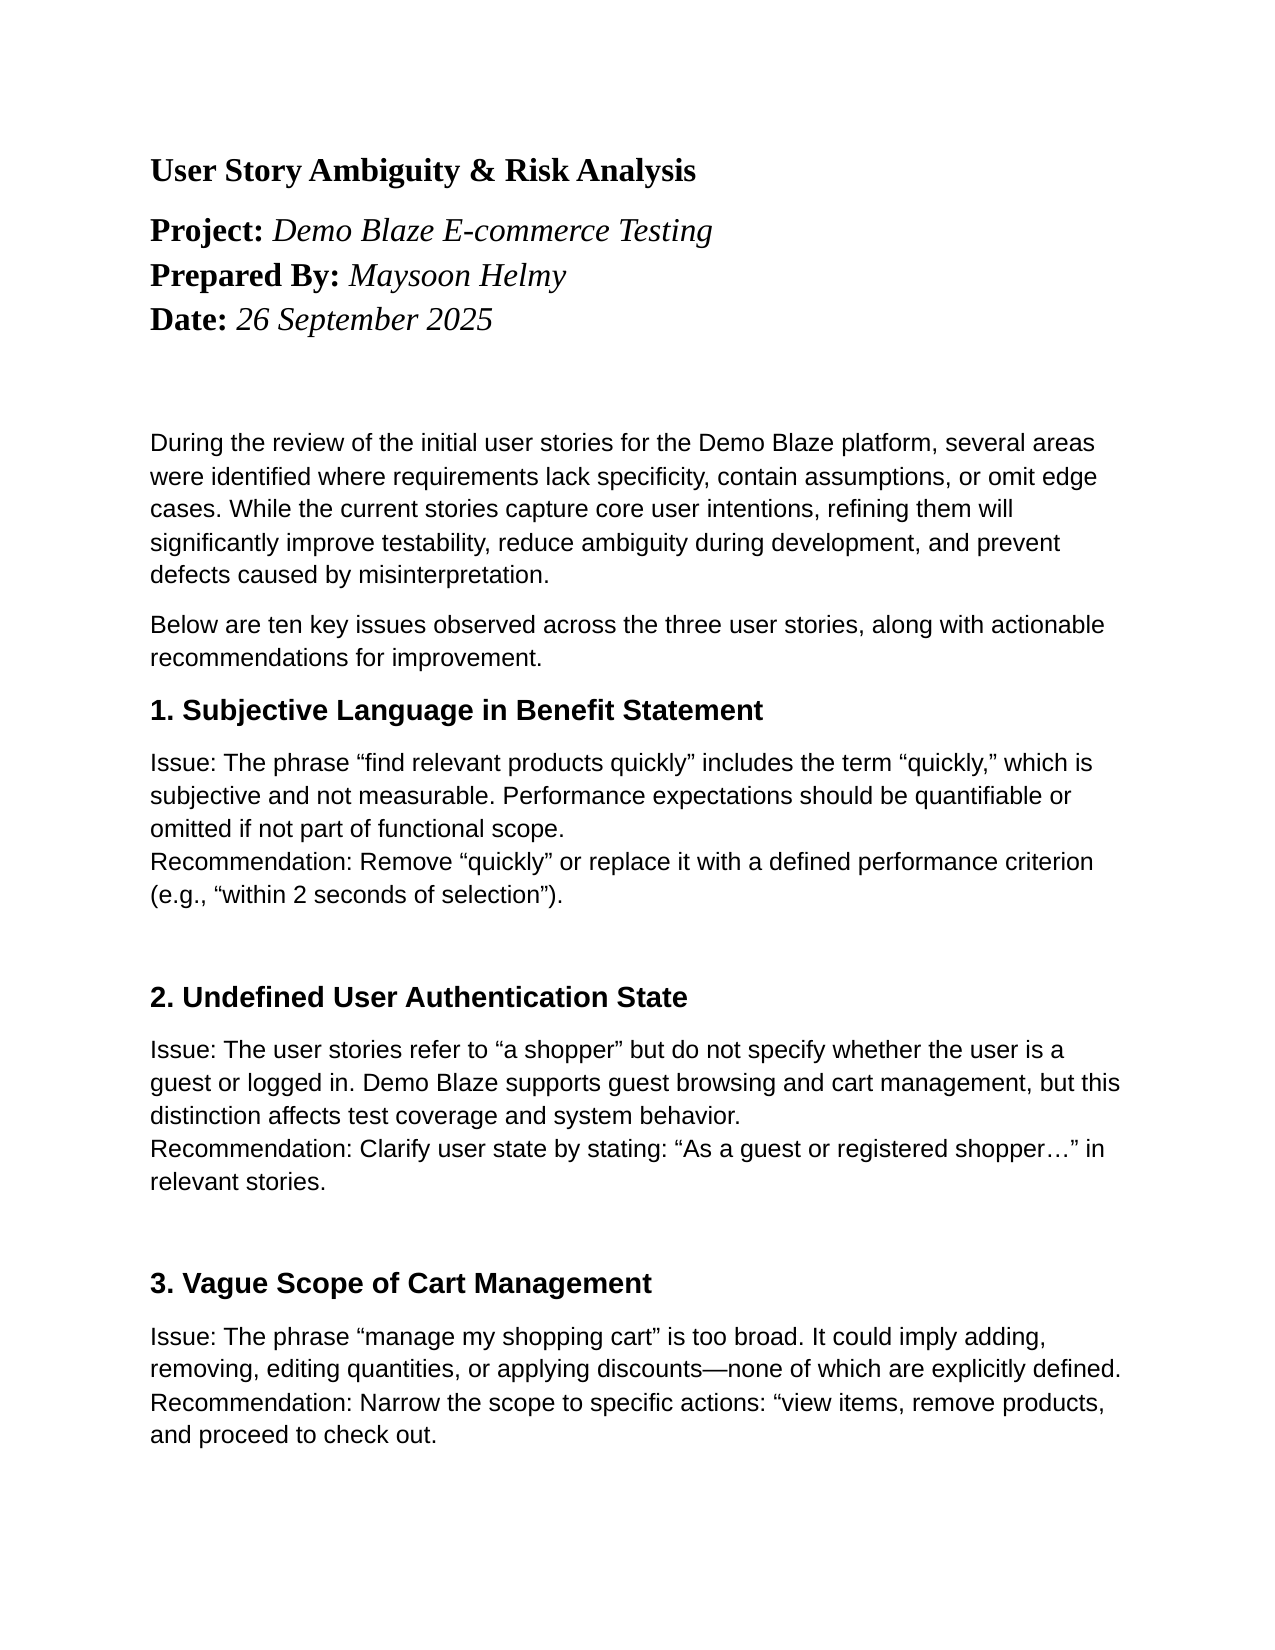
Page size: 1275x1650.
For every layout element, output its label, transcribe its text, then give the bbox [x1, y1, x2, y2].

text Issue: The user stories refer to “a shopper” but do not specify whether the user is a guest or logged in. Demo Blaze supports guest browsing and cart management, but this distinction affects test coverage and system behavior. Recommendation: Clarify user state by stating: “As a guest or registered shopper…” in relevant stories. [150, 1035, 1125, 1196]
text 1. Subjective Language in Benefit Statement [150, 693, 1125, 726]
text Below are ten key issues observed across the three user stories, along with actionable recommendations for improvement. [150, 610, 1125, 672]
text During the review of the initial user stories for the Demo Blaze platform, several areas were identified where requirements lack specificity, contain assumptions, or omit edge cases. While the current stories capture core user intentions, refining them will significantly improve testability, reduce ambiguity during development, and prevent defects caused by misinterpretation. [150, 428, 1125, 589]
text 2. Undefined User Authentication State [150, 979, 1125, 1013]
text Project: Demo Blaze E-commerce Testing Prepared By: Maysoon Helmy Date: 26 September 2025 [150, 211, 1125, 337]
text User Story Ambiguity & Risk Analysis [150, 150, 1125, 188]
text Issue: The phrase “find relevant products quickly” includes the term “quickly,” which is subjective and not measurable. Performance expectations should be quantifiable or omitted if not part of functional scope. Recommendation: Remove “quickly” or replace it with a defined performance criterion (e.g., “within 2 seconds of selection”). [150, 748, 1125, 909]
text 3. Vague Scope of Cart Management [150, 1266, 1125, 1300]
